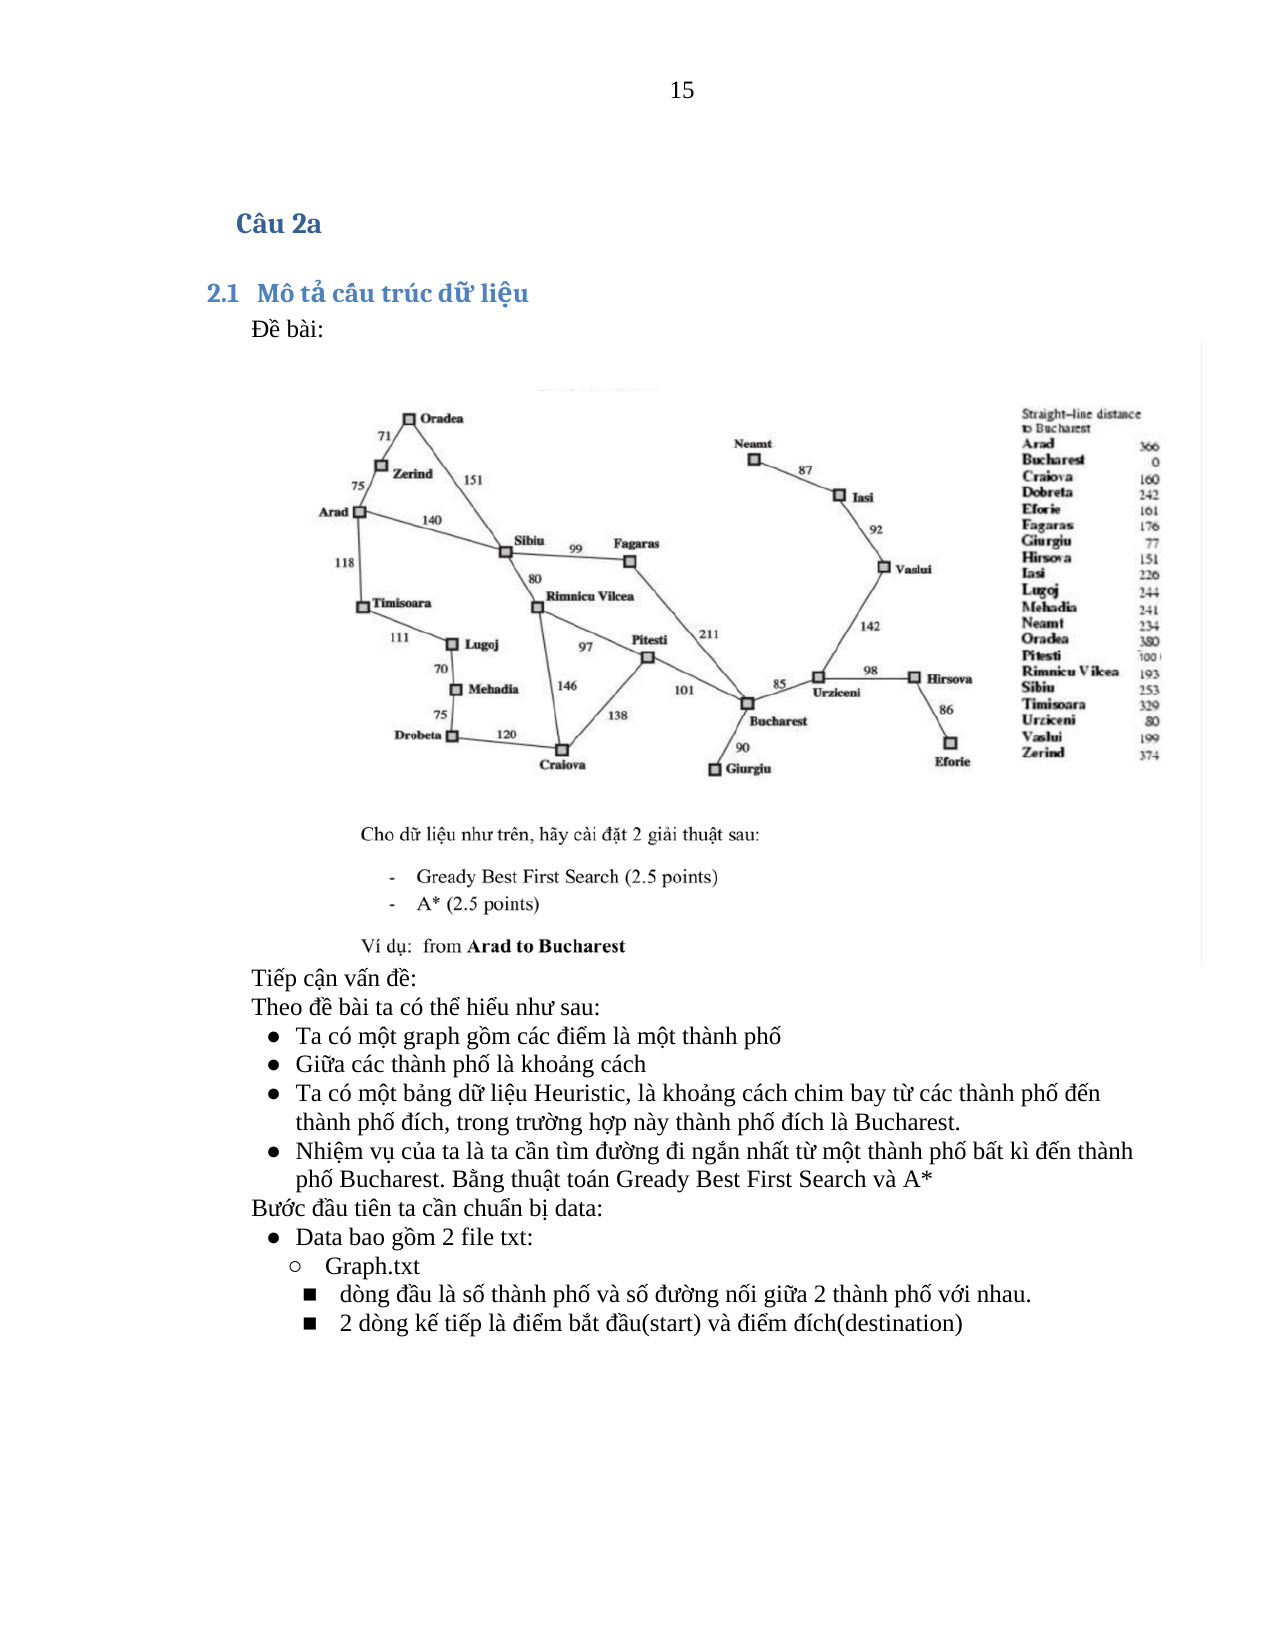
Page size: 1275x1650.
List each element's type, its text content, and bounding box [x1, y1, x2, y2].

text Bước đầu tiên ta cần chuẩn bị data: [207, 1193, 1157, 1222]
list Nhiệm vụ của ta là ta cần tìm đường đi ngắn nhất từ một thành phố bất kì đến thành phố Bucharest. Bằng thuật toán Gready Best First Search và A* [266, 1136, 1157, 1193]
text Đề bài: [207, 314, 1157, 342]
list dòng đầu là số thành phố và số đường nối giữa 2 thành phố với nhau. [302, 1279, 1157, 1308]
list 2 dòng kế tiếp là điểm bắt đầu(start) và điểm đích(destination) [302, 1308, 1157, 1337]
list Graph.txt [287, 1251, 1157, 1279]
list Giữa các thành phố là khoảng cách [266, 1049, 1157, 1078]
text Theo đề bài ta có thể hiểu như sau: [207, 992, 1157, 1021]
list Ta có một graph gồm các điểm là một thành phố [266, 1021, 1157, 1049]
subtitle 2.1 Mô tả cấu trúc dữ liệu [207, 278, 1157, 309]
list Data bao gồm 2 file txt: [266, 1222, 1157, 1251]
subtitle Câu 2a [207, 207, 1157, 240]
picture [251, 342, 1202, 964]
list Ta có một bảng dữ liệu Heuristic, là khoảng cách chim bay từ các thành phố đến thành phố đích, trong trường hợp này thành phố đích là Bucharest. [266, 1078, 1157, 1136]
text Tiếp cận vấn đề: [207, 963, 1157, 992]
